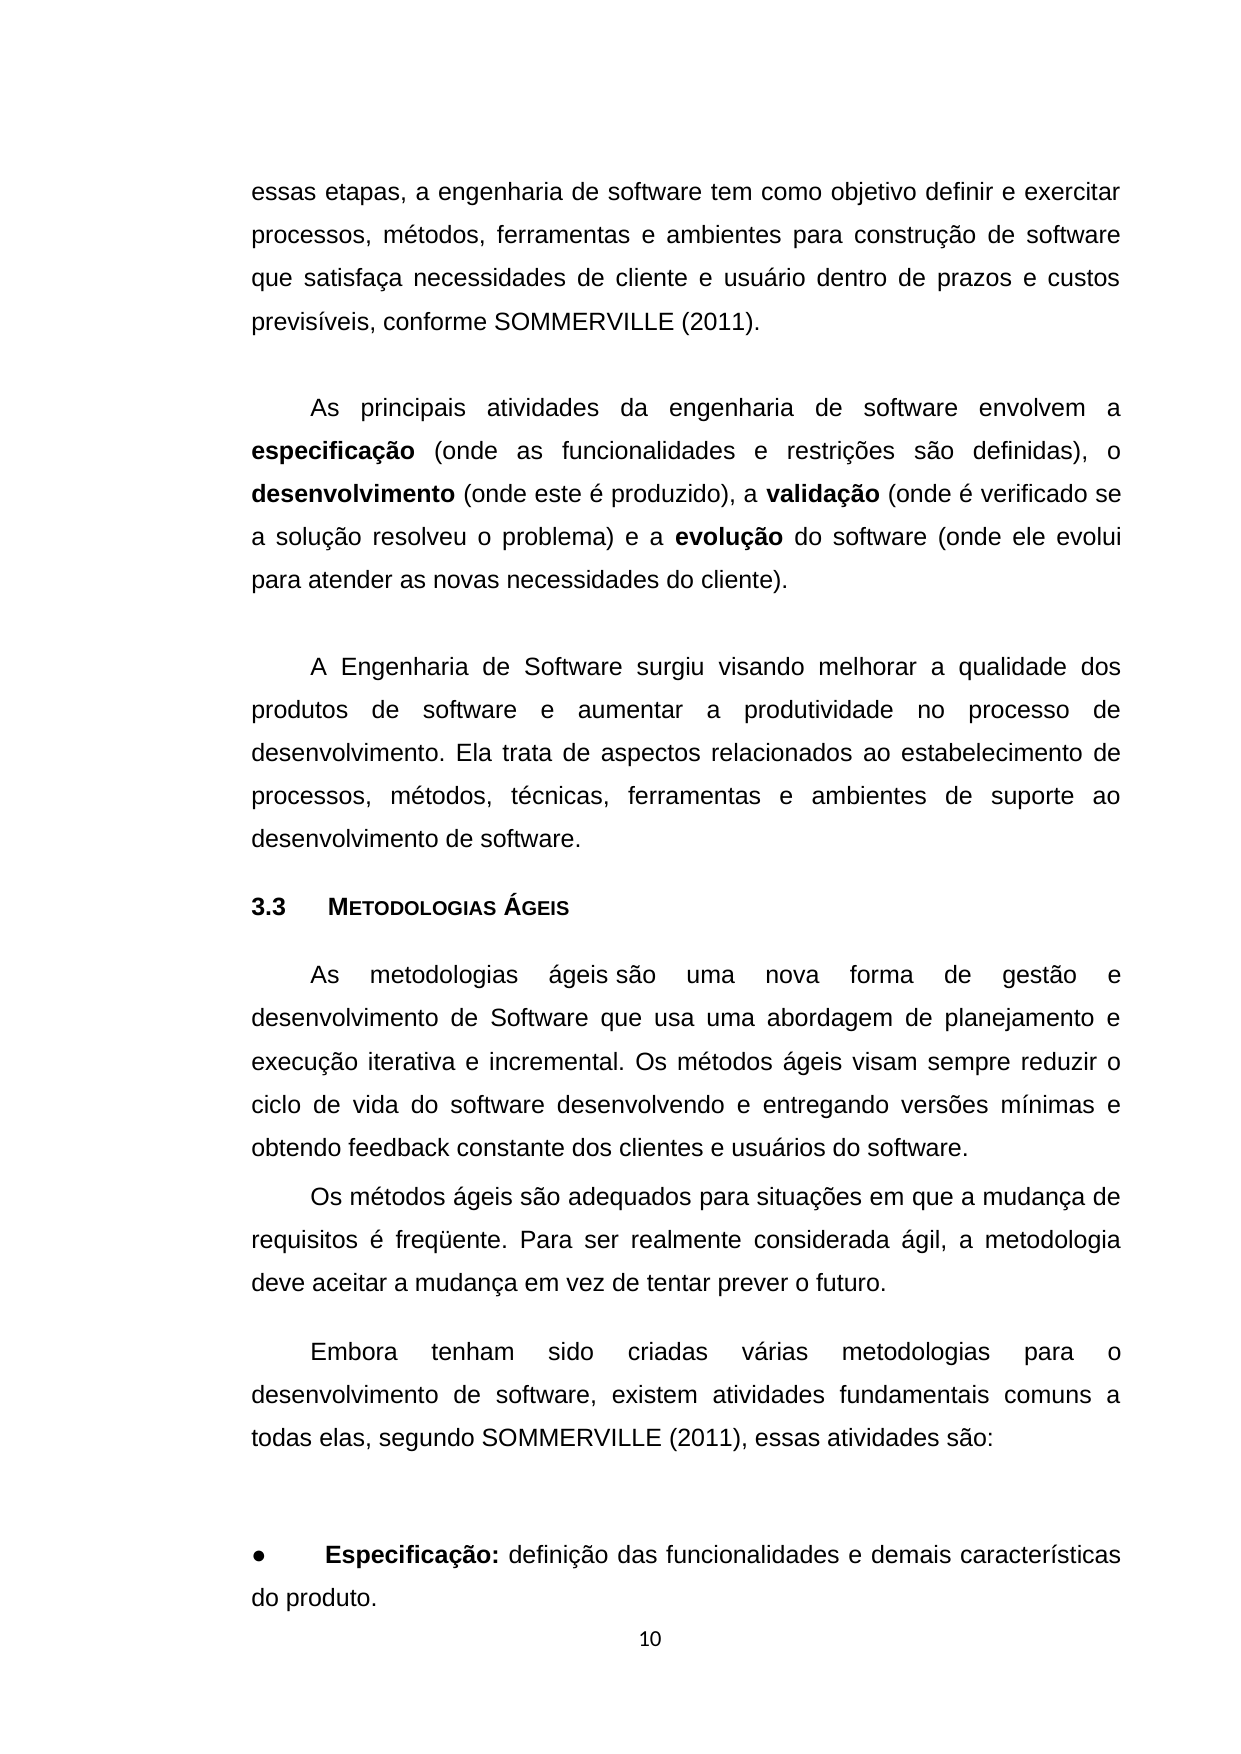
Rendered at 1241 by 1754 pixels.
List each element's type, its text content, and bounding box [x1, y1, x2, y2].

list Metodologias Ágeis [251, 892, 1122, 921]
text A Engenharia de Software surgiu visando melhorar a qualidade dos produtos de software e aumentar a produtividade no processo de desenvolvimento. Ela trata de aspectos relacionados ao estabelecimento de processos, métodos, técnicas, ferramentas e ambientes de suporte ao desenvolvimento de software. [251, 652, 1122, 853]
text Embora tenham sido criadas várias metodologias para o desenvolvimento de software, existem atividades fundamentais comuns a todas elas, segundo SOMMERVILLE (2011), essas atividades são: [251, 1337, 1122, 1452]
list Especificação: definição das funcionalidades e demais características do produto. [251, 1540, 1122, 1612]
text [251, 177, 1122, 335]
text Os métodos ágeis são adequados para situações em que a mudança de requisitos é freqüente. Para ser realmente considerada ágil, a metodologia deve aceitar a mudança em vez de tentar prever o futuro. [251, 1182, 1122, 1297]
text As metodologias ágeis são uma nova forma de gestão e desenvolvimento de Software que usa uma abordagem de planejamento e execução iterativa e incremental. Os métodos ágeis visam sempre reduzir o ciclo de vida do software desenvolvendo e entregando versões mínimas e obtendo feedback constante dos clientes e usuários do software. [251, 960, 1122, 1162]
text As principais atividades da engenharia de software envolvem a especificação (onde as funcionalidades e restrições são definidas), o desenvolvimento (onde este é produzido), a validação (onde é verificado se a solução resolveu o problema) e a evolução do software (onde ele evolui para atender as novas necessidades do cliente). [251, 393, 1122, 594]
